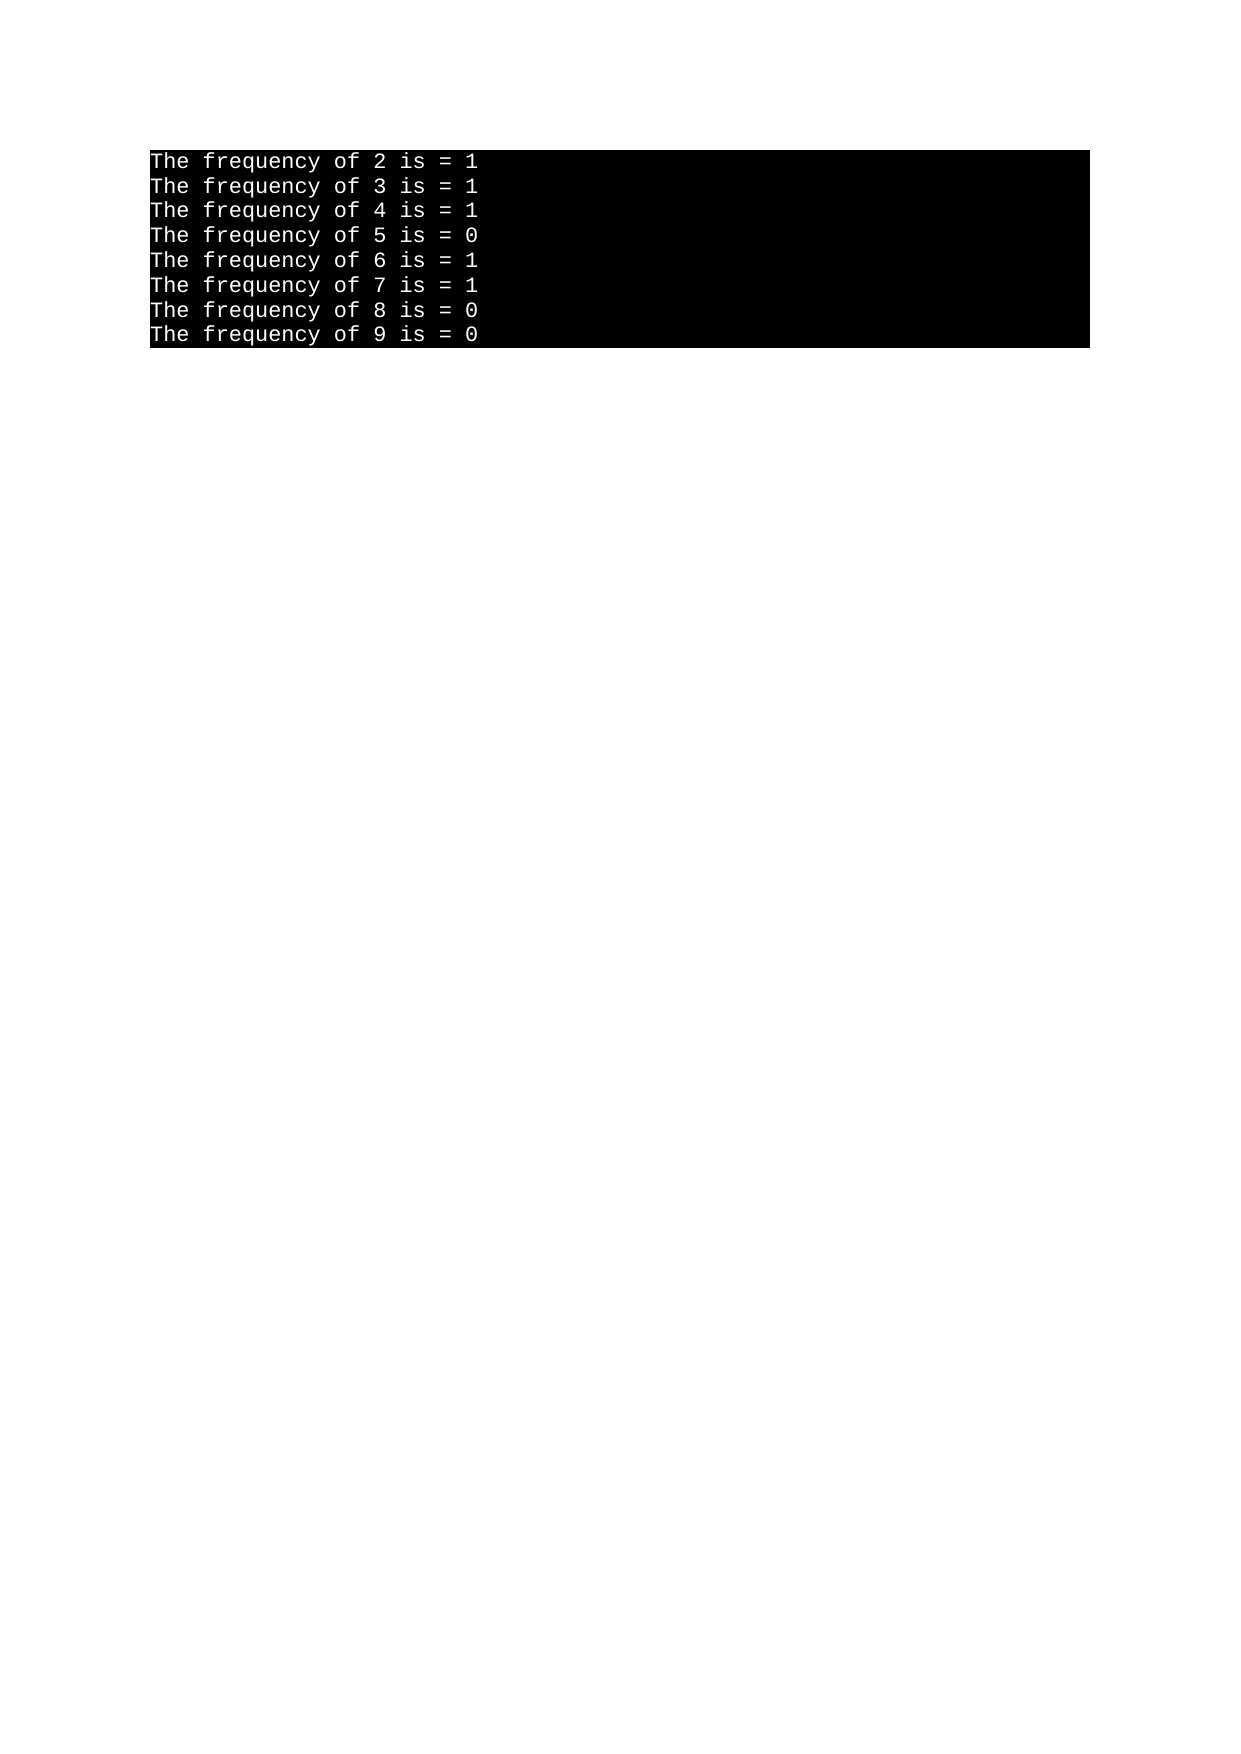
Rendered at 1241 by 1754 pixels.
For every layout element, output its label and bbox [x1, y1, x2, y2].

text [150, 150, 1090, 348]
